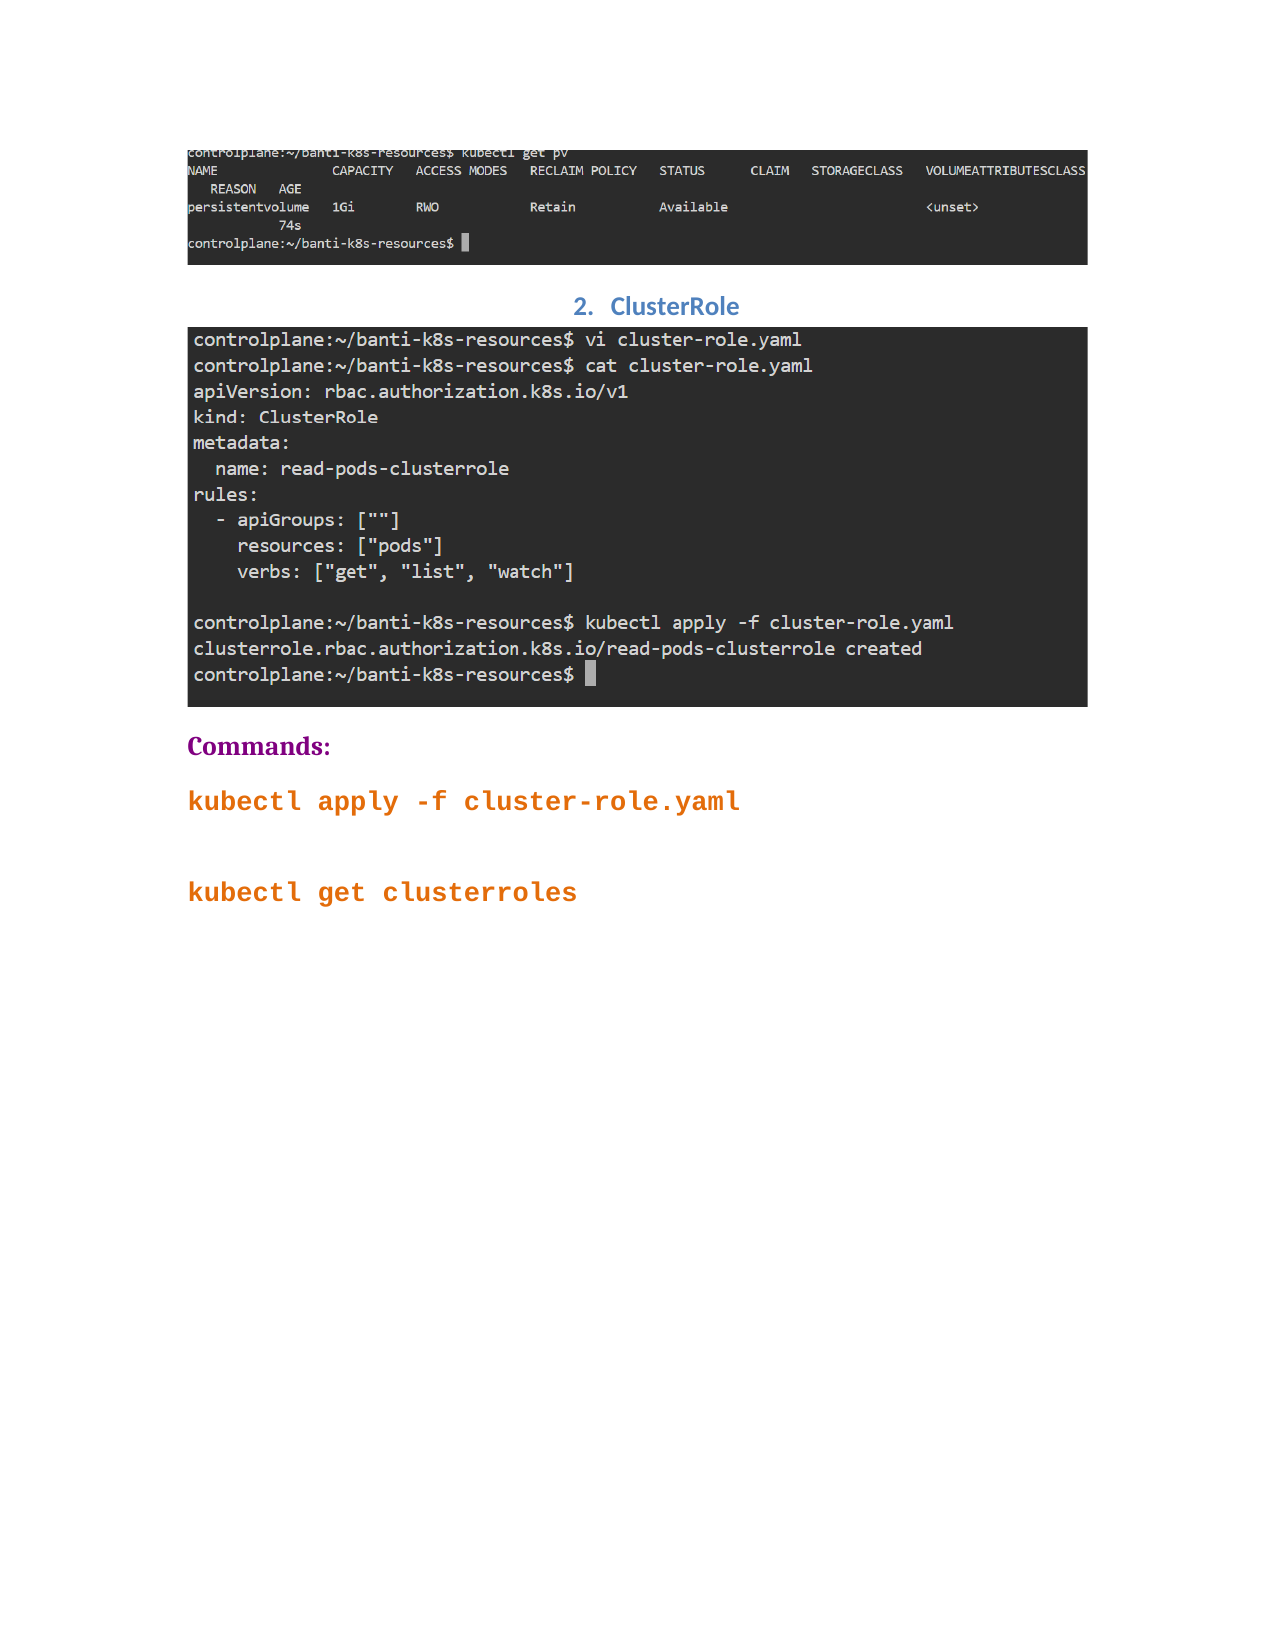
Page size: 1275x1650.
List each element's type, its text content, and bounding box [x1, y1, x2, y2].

picture [187, 327, 1088, 707]
subtitle ClusterRole [225, 289, 1087, 322]
text Commands: [187, 731, 1087, 762]
text kubectl get clusterroles [187, 844, 1087, 910]
text kubectl apply -f cluster-role.yaml [187, 788, 1087, 818]
picture [187, 150, 1088, 265]
